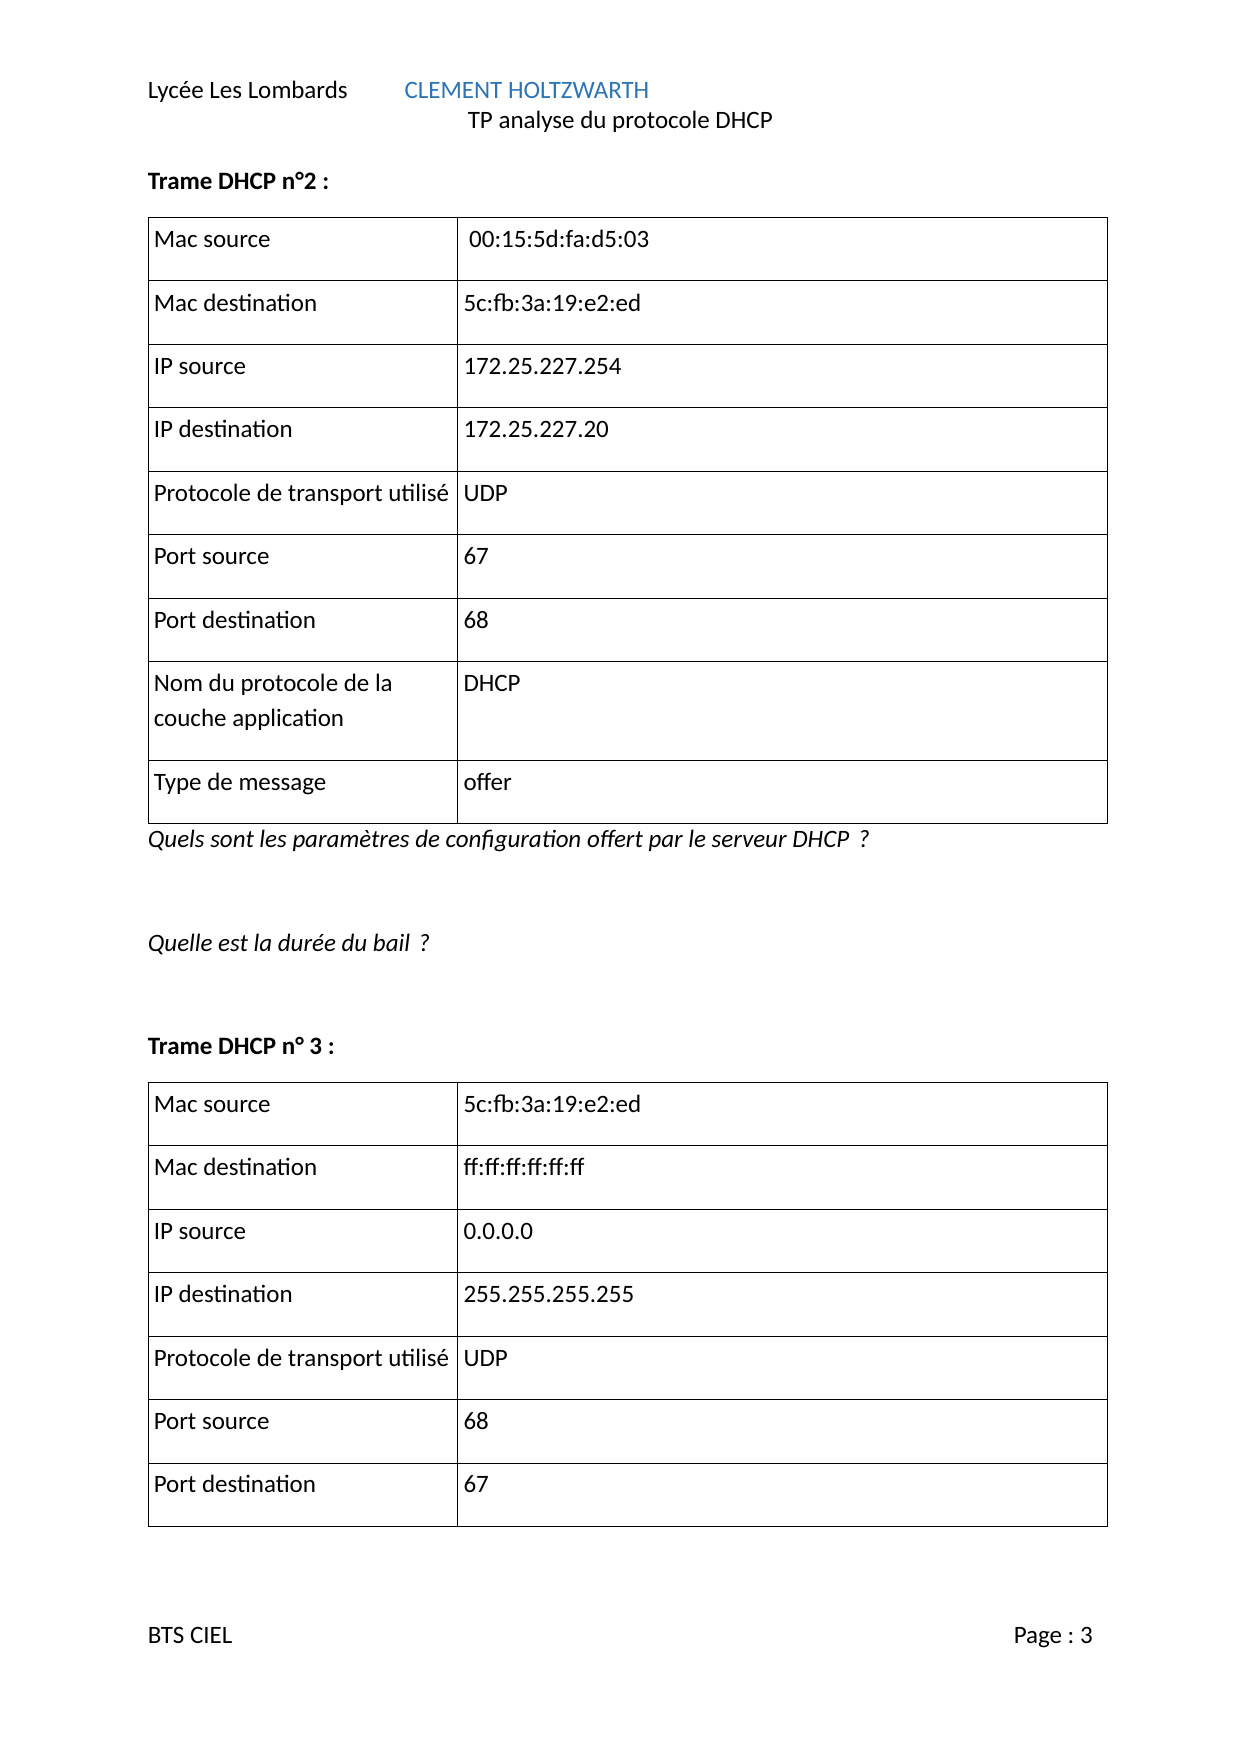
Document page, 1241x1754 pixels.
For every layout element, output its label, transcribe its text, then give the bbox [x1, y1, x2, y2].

text Trame DHCP n°2 : [148, 165, 1093, 196]
table_header 5c:fb:3a:19:e2:ed [458, 1083, 1107, 1145]
table_cell UDP [458, 1337, 1107, 1399]
table_cell 172.25.227.254 [458, 345, 1107, 407]
table_cell offer [458, 761, 1107, 823]
table_cell Protocole de transport utilisé [149, 1337, 457, 1399]
table_cell IP source [149, 1210, 457, 1272]
table_cell ff:ff:ff:ff:ff:ff [458, 1146, 1107, 1209]
table_cell 68 [458, 599, 1107, 661]
table_cell Port destination [149, 599, 457, 661]
text Quelle est la durée du bail ? [148, 927, 1093, 957]
table_cell Port destination [149, 1464, 457, 1526]
table_cell IP destination [149, 1273, 457, 1336]
table_cell 67 [458, 535, 1107, 598]
table_cell Protocole de transport utilisé [149, 472, 457, 534]
table_cell 172.25.227.20 [458, 408, 1107, 471]
table_cell Port source [149, 1400, 457, 1462]
table_cell 5c:fb:3a:19:e2:ed [458, 281, 1107, 344]
text Quels sont les paramètres de configuration offert par le serveur DHCP ? [148, 824, 1093, 854]
table_header Mac source [149, 1083, 457, 1145]
table_cell 68 [458, 1400, 1107, 1462]
table_cell 0.0.0.0 [458, 1210, 1107, 1272]
table_cell UDP [458, 472, 1107, 534]
table_header Mac source [149, 218, 457, 280]
table_header 00:15:5d:fa:d5:03 [458, 218, 1107, 280]
table_cell IP destination [149, 408, 457, 471]
table_cell IP source [149, 345, 457, 407]
table_cell DHCP [458, 662, 1107, 759]
table_cell Mac destination [149, 281, 457, 344]
table_cell 255.255.255.255 [458, 1273, 1107, 1336]
text Trame DHCP n° 3 : [148, 1030, 1093, 1061]
table_cell Type de message [149, 761, 457, 823]
table_cell Nom du protocole de la couche application [149, 662, 457, 759]
table_cell Port source [149, 535, 457, 598]
table_cell Mac destination [149, 1146, 457, 1209]
table_cell 67 [458, 1464, 1107, 1526]
